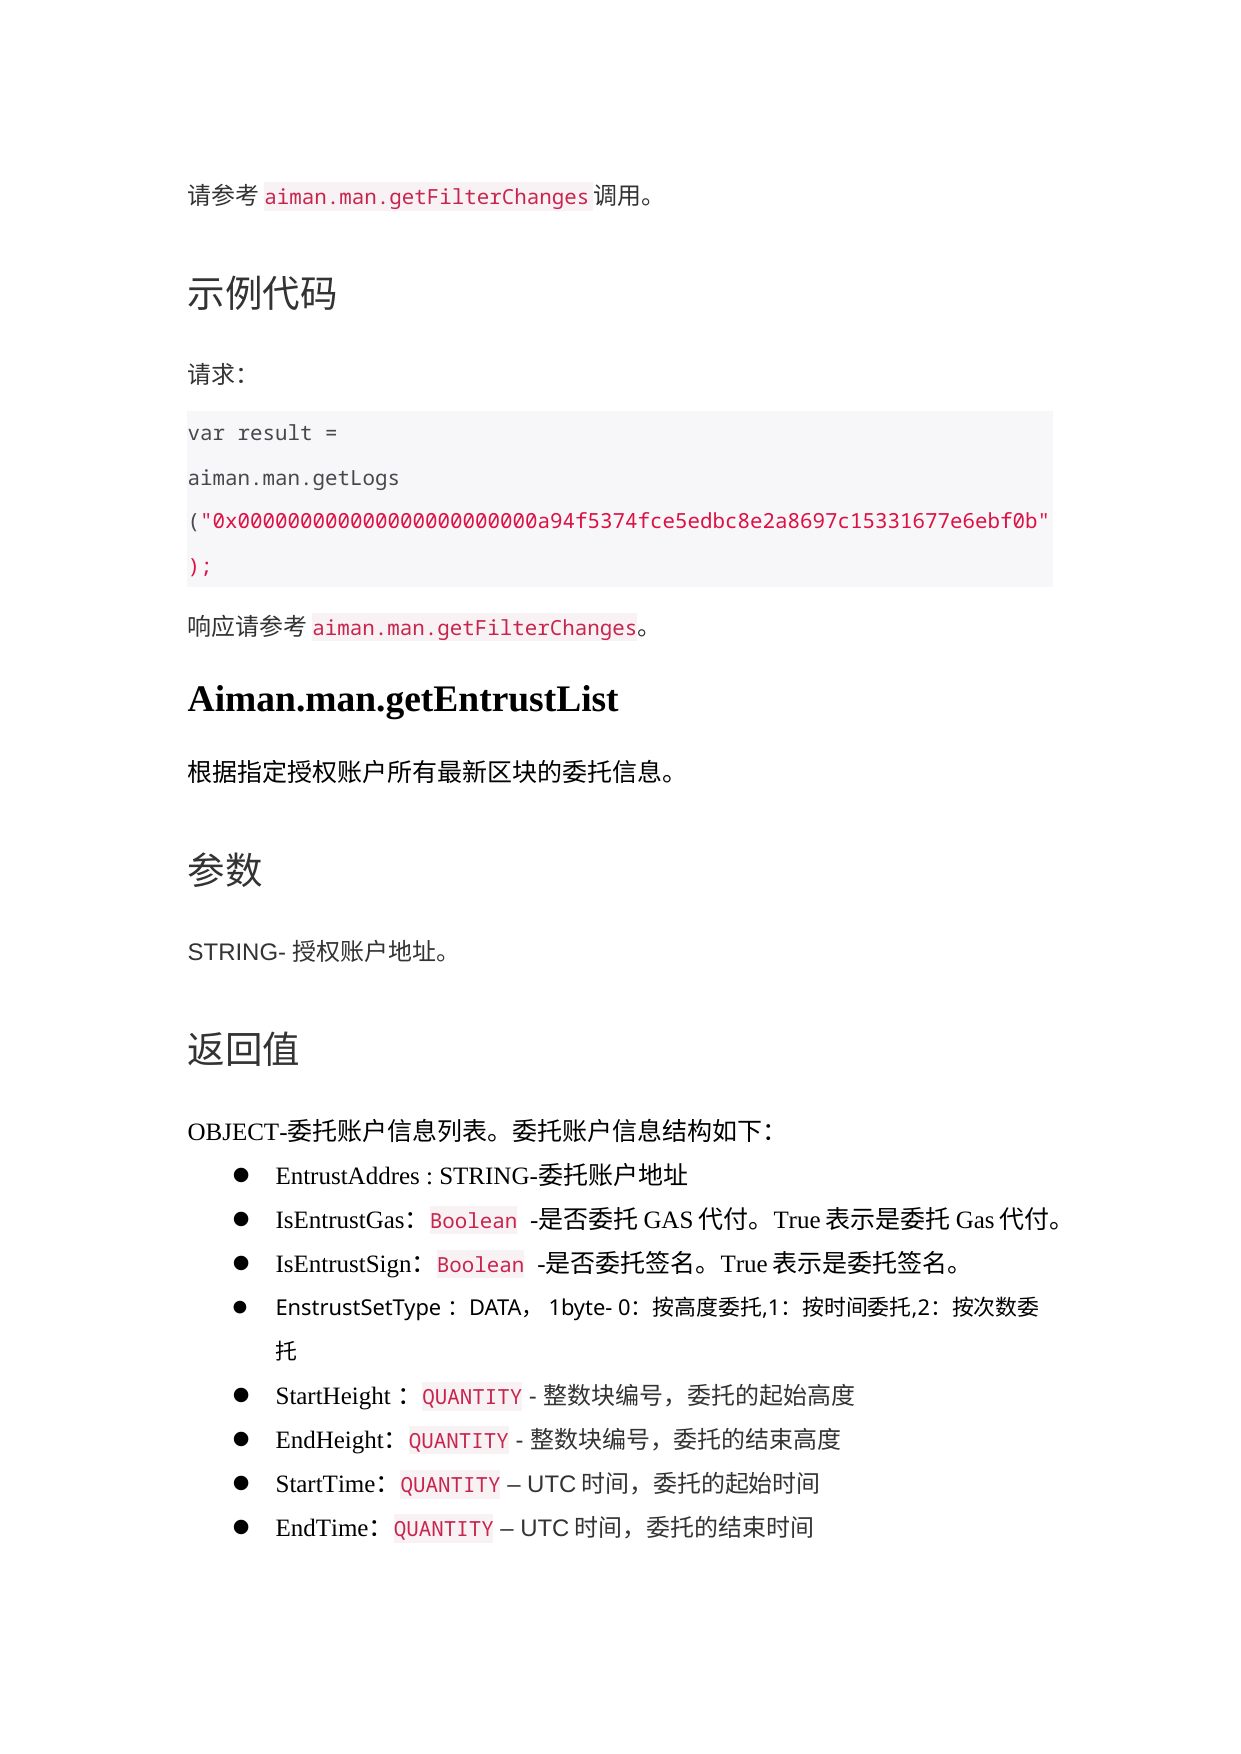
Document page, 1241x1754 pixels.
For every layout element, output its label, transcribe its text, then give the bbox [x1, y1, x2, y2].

list EnstrustSetType ：DATA， 1byte- 0：按高度委托,1：按时间委托,2：按次数委托 [232, 1283, 1053, 1372]
text 响应请参考aiman.man.getFilterChanges。 [187, 603, 1053, 647]
subtitle 示例代码 [187, 247, 1053, 335]
text STRING- 授权账户地址。 [187, 928, 1053, 972]
subtitle 返回值 [187, 1003, 1053, 1092]
list EndHeight：QUANTITY - 整数块编号，委托的结束高度 [232, 1416, 1053, 1460]
text 请求： [187, 351, 1053, 395]
list StartTime：QUANTITY – UTC时间，委托的起始时间 [232, 1460, 1053, 1504]
list IsEntrustGas：Boolean -是否委托GAS代付。True表示是委托Gas代付。 [232, 1195, 1053, 1239]
list StartHeight ：QUANTITY - 整数块编号，委托的起始高度 [232, 1372, 1053, 1416]
text OBJECT-委托账户信息列表。委托账户信息结构如下： [187, 1107, 1053, 1151]
text 请参考aiman.man.getFilterChanges调用。 [187, 172, 1053, 216]
subtitle Aiman.man.getEntrustList [187, 676, 1053, 720]
subtitle 参数 [187, 824, 1053, 912]
text 根据指定授权账户所有最新区块的委托信息。 [187, 749, 1053, 793]
list IsEntrustSign：Boolean -是否委托签名。True表示是委托签名。 [232, 1239, 1053, 1283]
list EntrustAddres : STRING-委托账户地址 [232, 1151, 1053, 1195]
list EndTime：QUANTITY – UTC时间，委托的结束时间 [232, 1504, 1053, 1548]
text var result = aiman.man.getLogs("0x000000000000000000000000a94f5374fce5edbc8e2a8697c15331677e6ebf0b"); [187, 411, 1053, 587]
